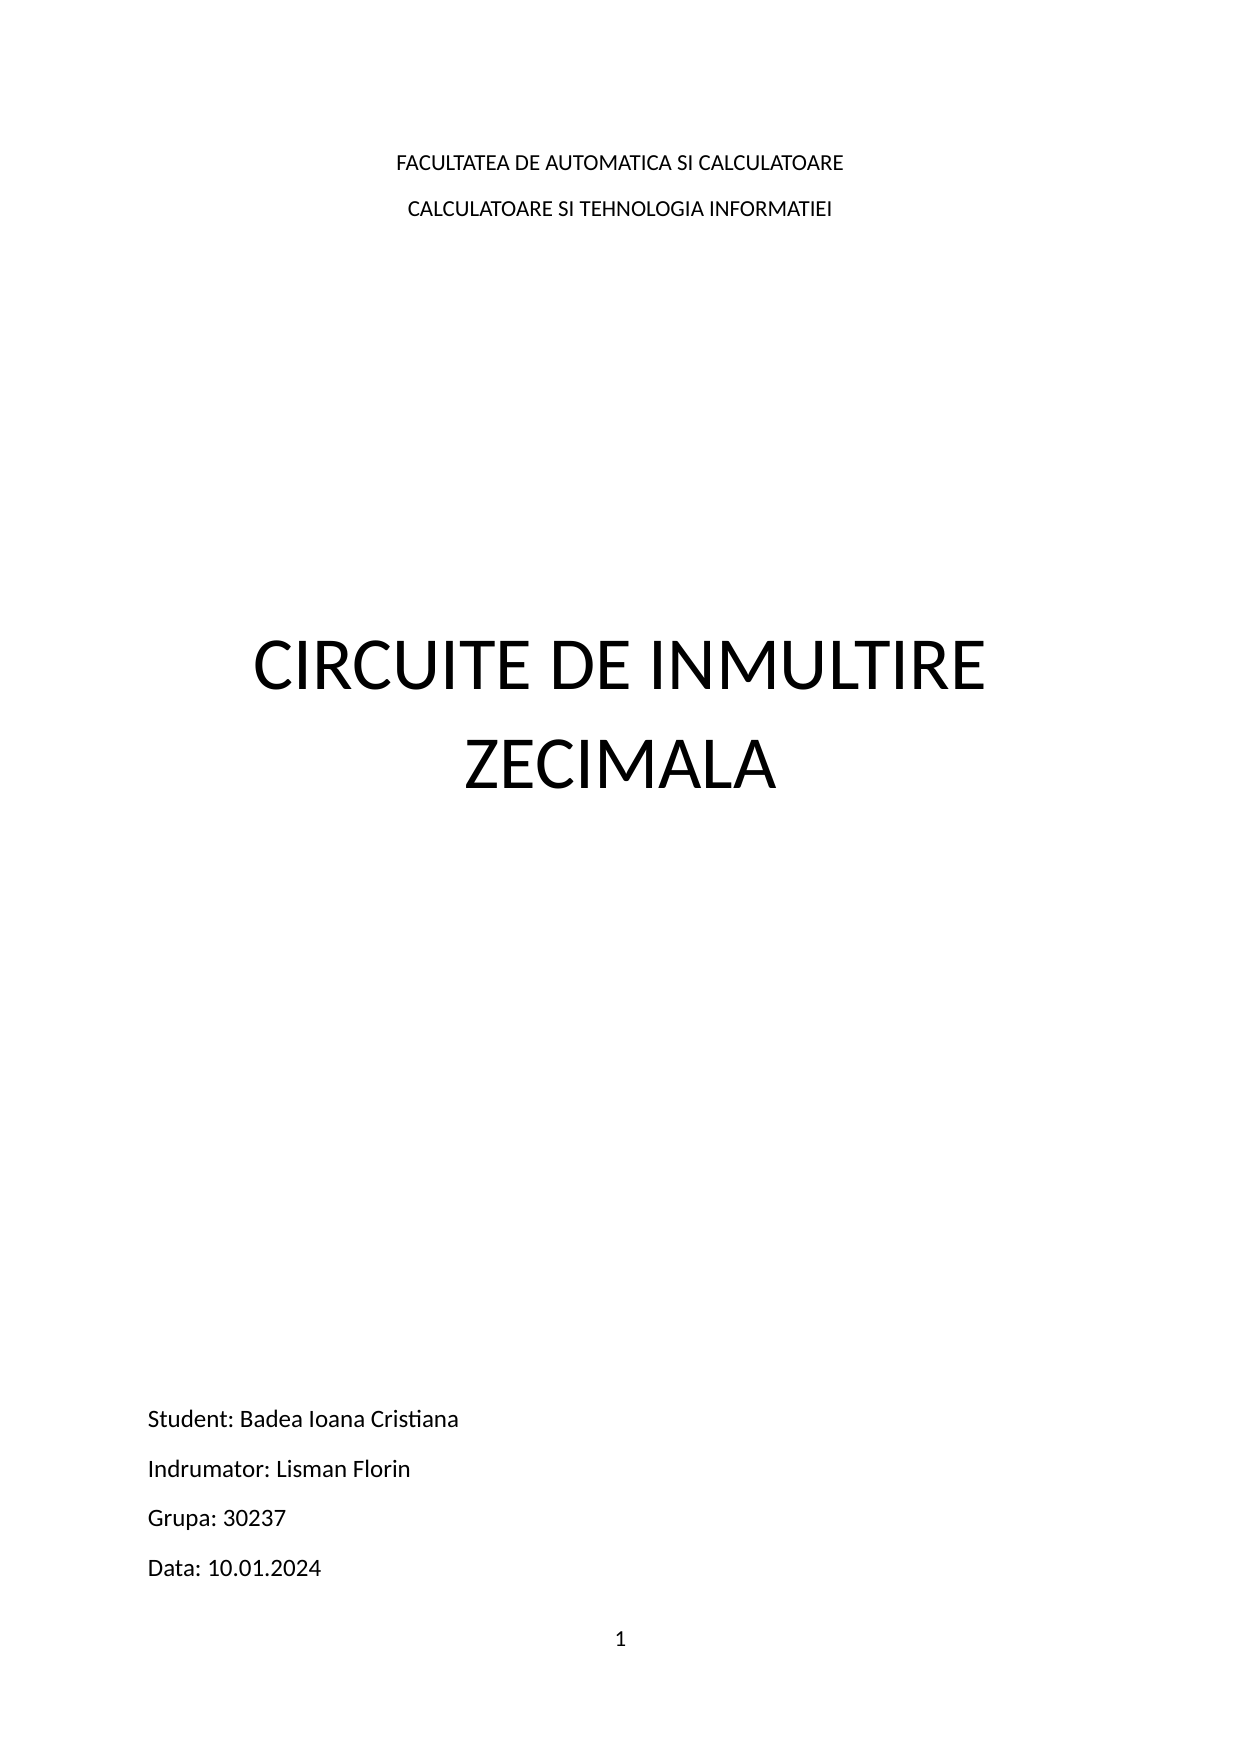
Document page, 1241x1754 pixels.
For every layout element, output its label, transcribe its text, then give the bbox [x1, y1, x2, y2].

text Grupa: 30237 [148, 1502, 1093, 1533]
text Data: 10.01.2024 [148, 1552, 1093, 1582]
text Student: Badea Ioana Cristiana [148, 1403, 1093, 1434]
text FACULTATEA DE AUTOMATICA SI CALCULATOARE [148, 148, 1093, 176]
text CIRCUITE DE INMULTIRE ZECIMALA [148, 616, 1093, 807]
text Indrumator: Lisman Florin [148, 1453, 1093, 1483]
text CALCULATOARE SI TEHNOLOGIA INFORMATIEI [148, 194, 1093, 222]
